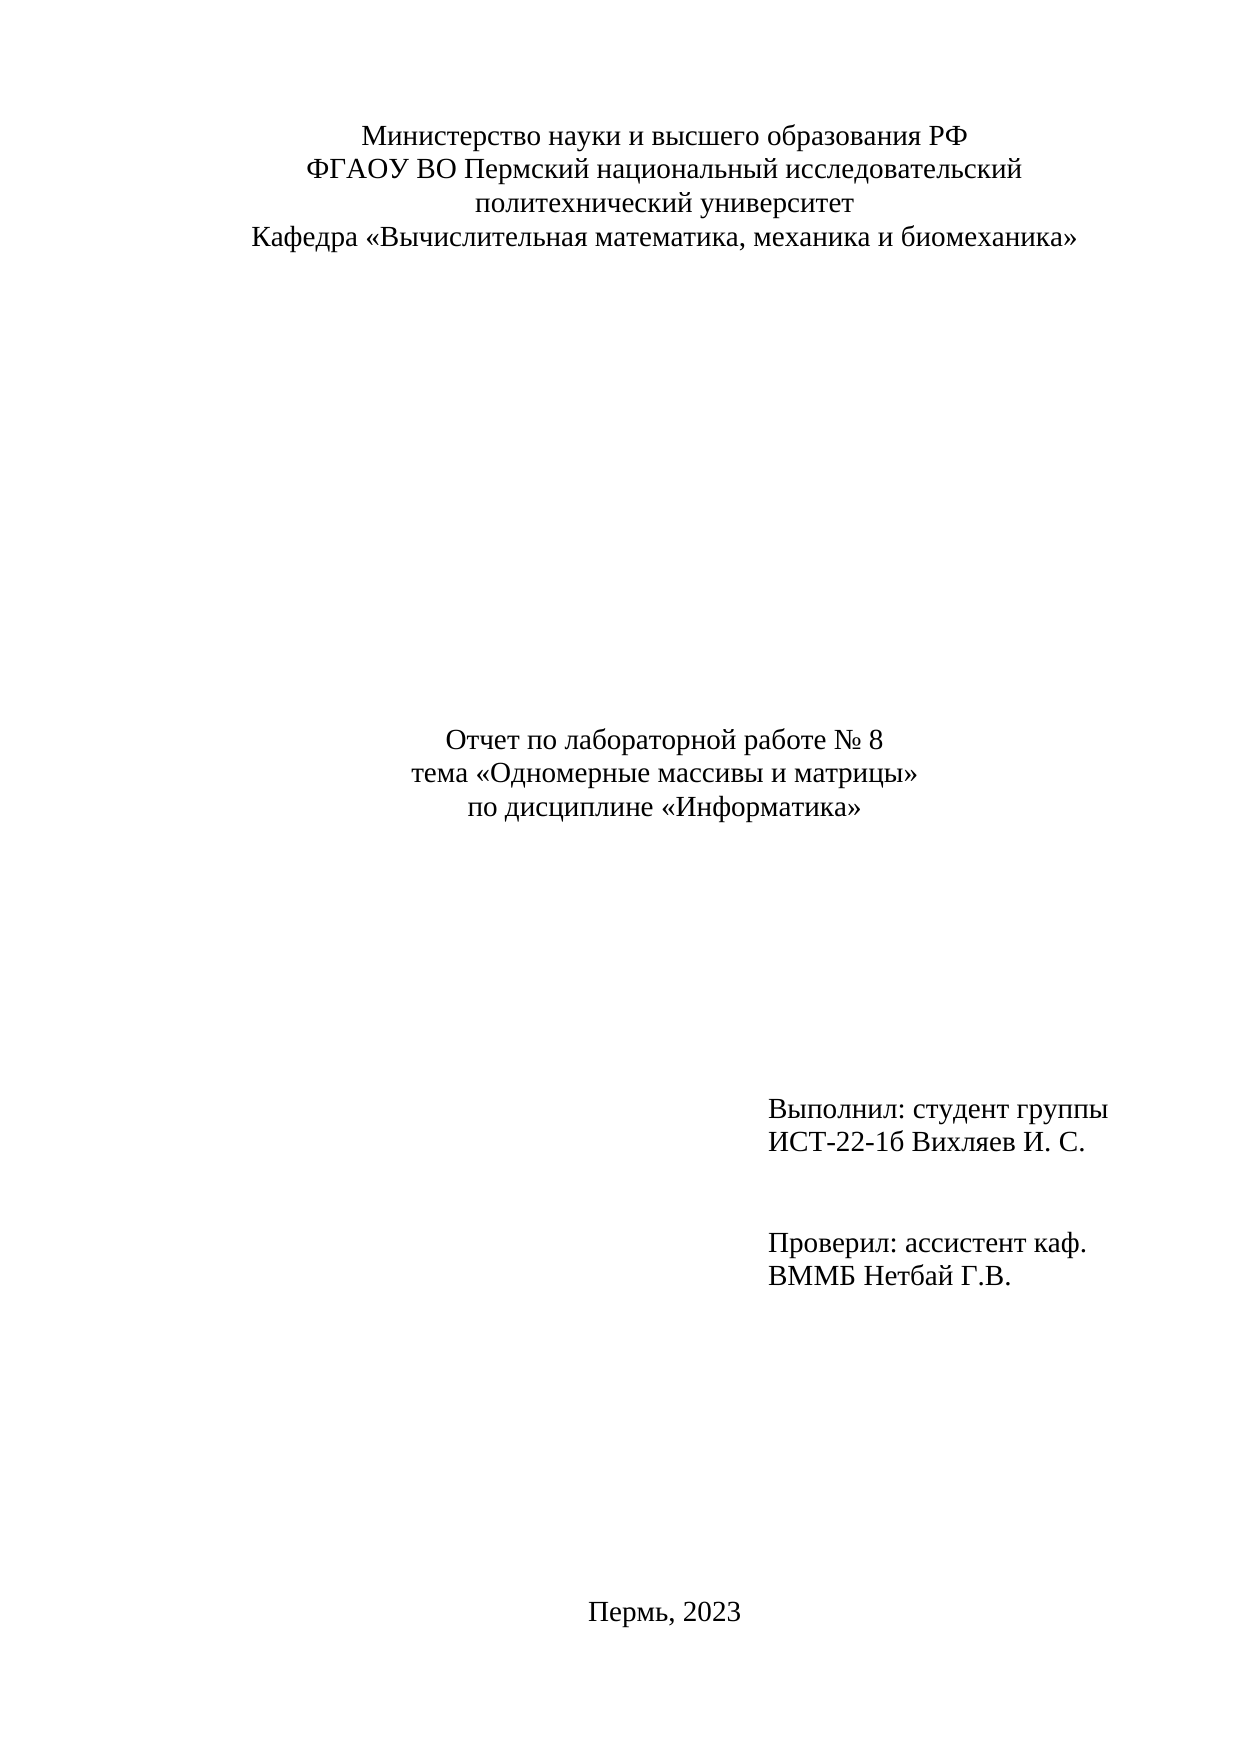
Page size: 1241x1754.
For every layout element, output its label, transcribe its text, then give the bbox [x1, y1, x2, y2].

text по дисциплине «Информатика» [177, 789, 1152, 822]
text Проверил: ассистент каф. ВММБ Нетбай Г.В. [768, 1225, 1152, 1292]
text ФГАОУ ВО Пермский национальный исследовательский [177, 152, 1152, 185]
text политехнический университет [177, 185, 1152, 219]
text тема «Одномерные массивы и матрицы» [177, 755, 1152, 789]
text Выполнил: студент группы ИСТ-22-1б Вихляев И. С. [768, 1091, 1152, 1158]
text Пермь, 2023 [177, 1594, 1152, 1627]
text Министерство науки и высшего образования РФ [177, 118, 1152, 152]
text Кафедра «Вычислительная математика, механика и биомеханика» [177, 219, 1152, 252]
text Отчет по лабораторной работе № 8 [177, 722, 1152, 755]
